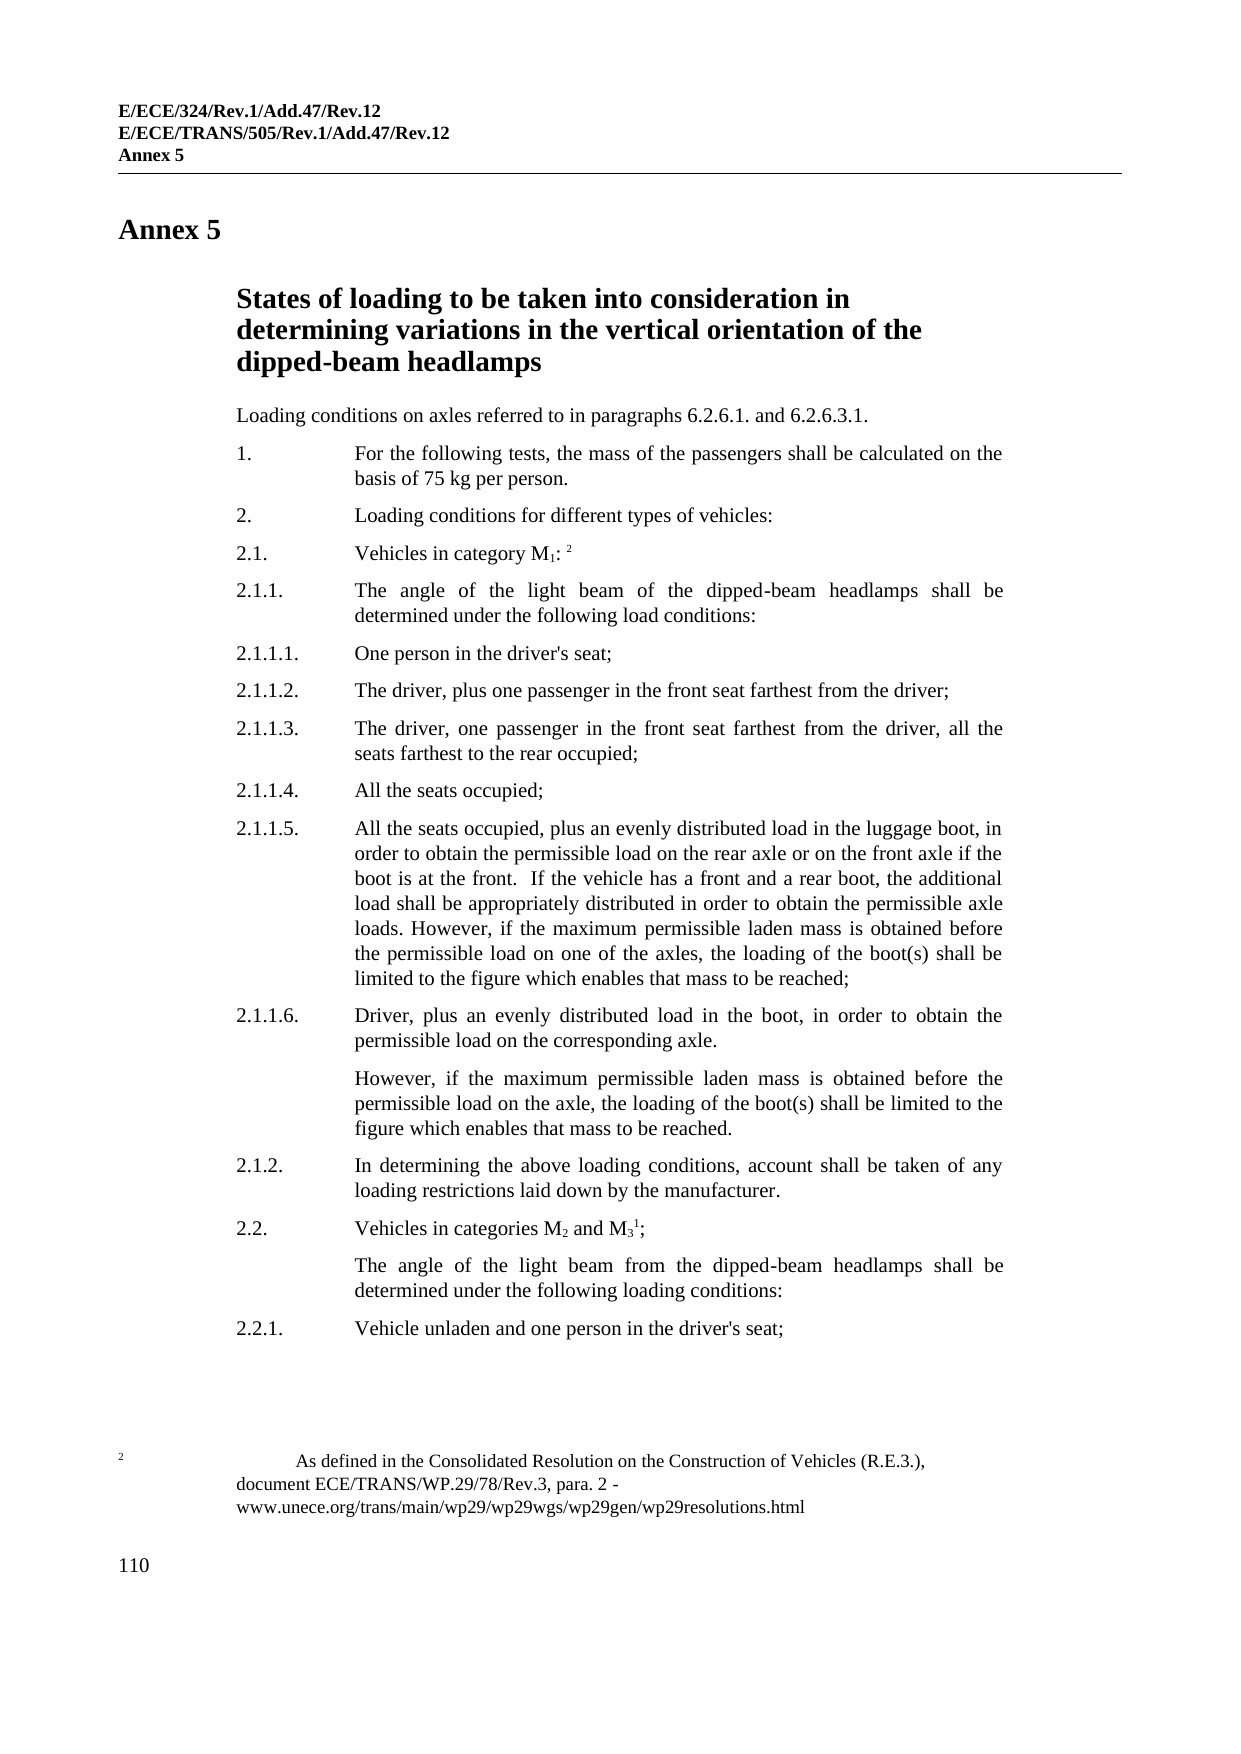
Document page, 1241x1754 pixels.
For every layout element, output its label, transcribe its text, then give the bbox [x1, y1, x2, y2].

text 2.1.1.4. All the seats occupied; [236, 777, 1004, 802]
text States of loading to be taken into consideration in determining variations in the vertical orientation of the dipped-beam headlamps [118, 283, 1004, 377]
text 2.1.1.2. The driver, plus one passenger in the front seat farthest from the driver; [236, 677, 1004, 702]
text Annex 5 [118, 215, 1004, 246]
text 2.1. Vehicles in category M1: [236, 540, 1004, 565]
text 1. For the following tests, the mass of the passengers shall be calculated on the basis of 75 kg per person. [236, 440, 1004, 490]
text 2.1.1.6. Driver, plus an evenly distributed load in the boot, in order to obtain the permissible load on the corresponding axle. [236, 1002, 1004, 1052]
text 2.1.1.1. One person in the driver's seat; [236, 640, 1004, 665]
text 2.1.2. In determining the above loading conditions, account shall be taken of any loading restrictions laid down by the manufacturer. [236, 1152, 1004, 1202]
text The angle of the light beam from the dipped-beam headlamps shall be determined under the following loading conditions: [354, 1252, 1004, 1302]
text 2.2.1. Vehicle unladen and one person in the driver's seat; [236, 1315, 1004, 1340]
text 2.1.1.3. The driver, one passenger in the front seat farthest from the driver, all the seats farthest to the rear occupied; [236, 715, 1004, 765]
text 2.2. Vehicles in categories M2 and M31; [236, 1215, 1004, 1240]
text 2.1.1.5. All the seats occupied, plus an evenly distributed load in the luggage boot, in order to obtain the permissible load on the rear axle or on the front axle if the boot is at the front. If the vehicle has a front and a rear boot, the additional load shall be appropriately distributed in order to obtain the permissible axle loads. However, if the maximum permissible laden mass is obtained before the permissible load on one of the axles, the loading of the boot(s) shall be limited to the figure which enables that mass to be reached; [236, 815, 1004, 990]
text However, if the maximum permissible laden mass is obtained before the permissible load on the axle, the loading of the boot(s) shall be limited to the figure which enables that mass to be reached. [354, 1065, 1004, 1140]
text 2.1.1. The angle of the light beam of the dipped-beam headlamps shall be determined under the following load conditions: [236, 577, 1004, 627]
text Loading conditions on axles referred to in paragraphs 6.2.6.1. and 6.2.6.3.1. [236, 402, 1004, 427]
text 2. Loading conditions for different types of vehicles: [236, 502, 1004, 527]
